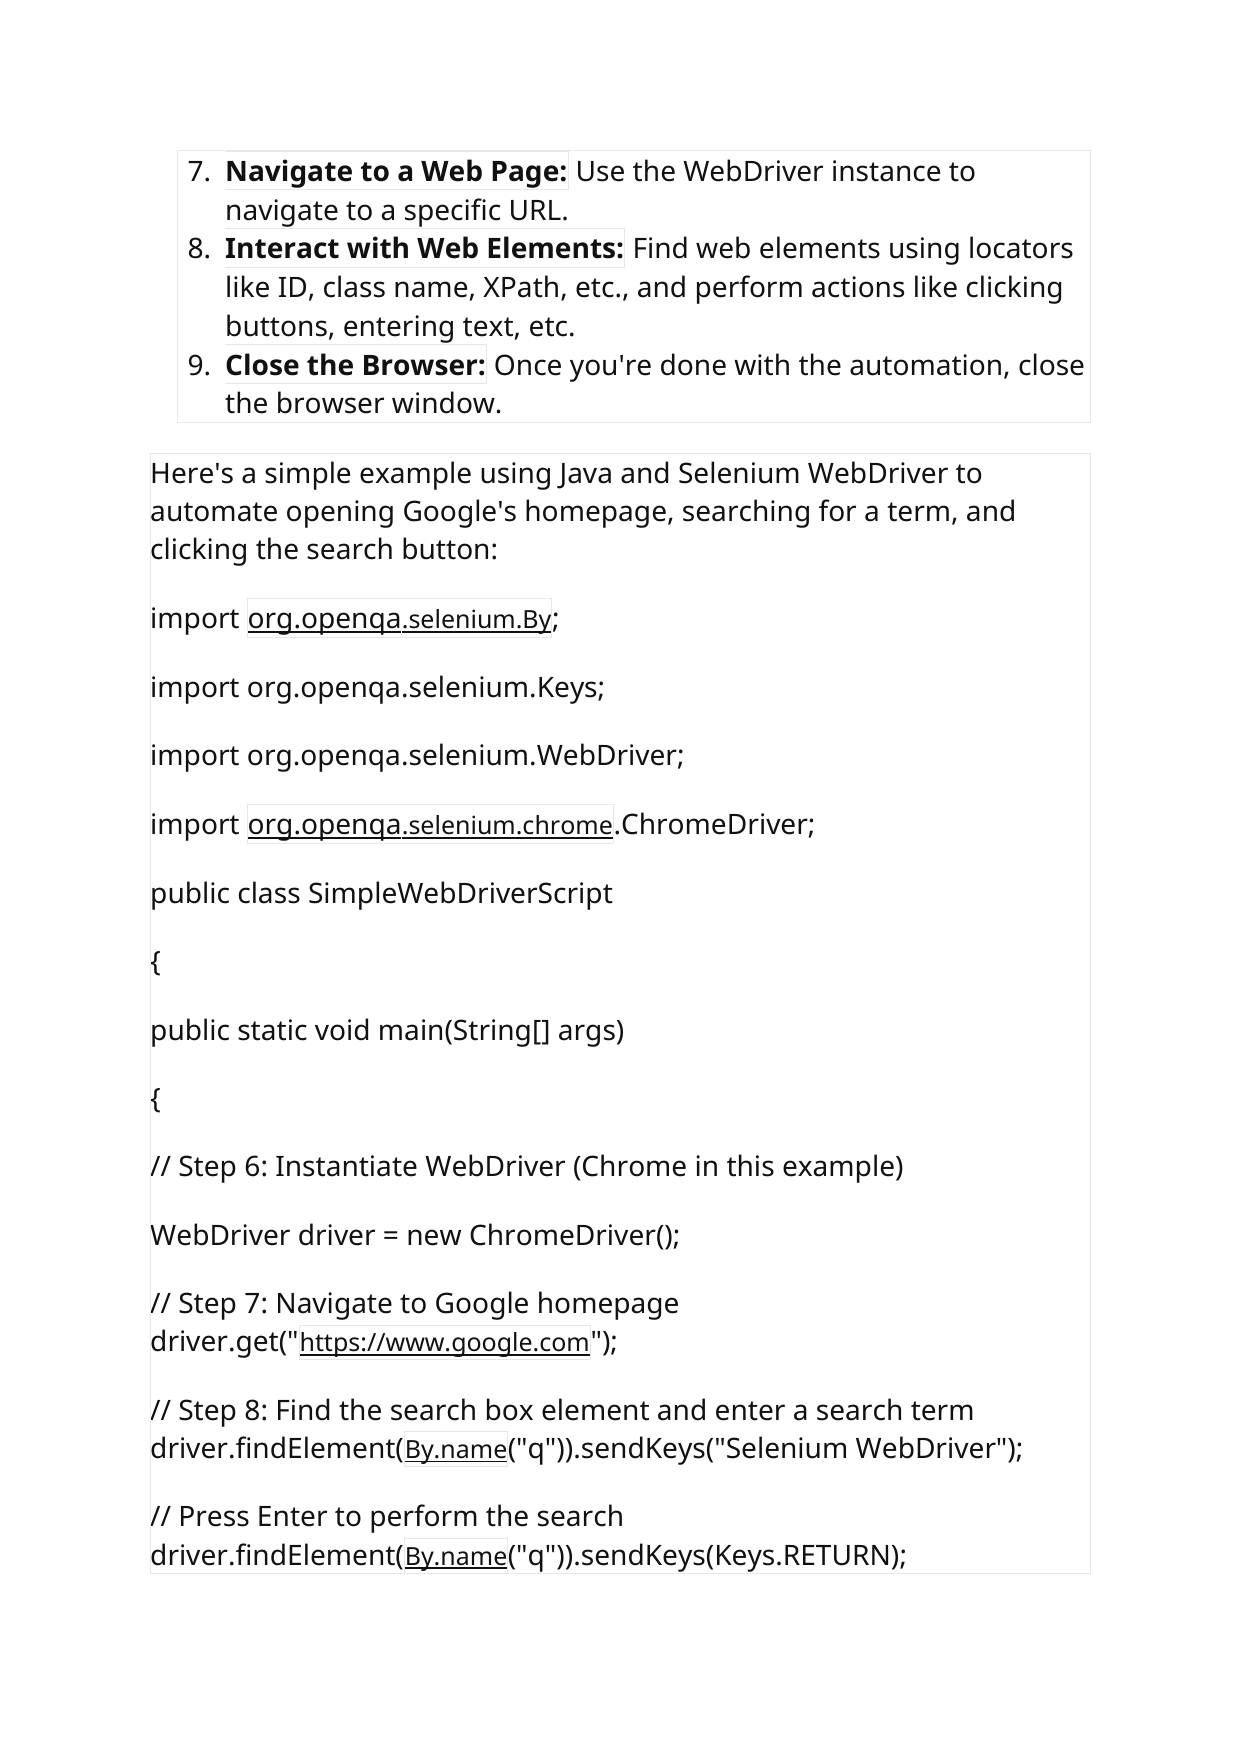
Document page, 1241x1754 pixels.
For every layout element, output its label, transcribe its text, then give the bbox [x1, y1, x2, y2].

text Here's a simple example using Java and Selenium WebDriver to automate opening Google's homepage, searching for a term, and clicking the search button: [151, 454, 1090, 568]
text public static void main(String[] args) [151, 1009, 1090, 1048]
text // Step 8: Find the search box element and enter a search term driver.findElement(By.name("q")).sendKeys("Selenium WebDriver"); [151, 1389, 1090, 1467]
text { [151, 1078, 1090, 1117]
list Close the Browser: Once you're done with the automation, close the browser window. [178, 344, 1090, 422]
text { [151, 941, 1090, 980]
text import org.openqa.selenium.chrome.ChromeDriver; [151, 803, 1090, 843]
text // Press Enter to perform the search driver.findElement(By.name("q")).sendKeys(Keys.RETURN); [151, 1496, 1090, 1573]
text // Step 7: Navigate to Google homepage driver.get("https://www.google.com"); [151, 1283, 1090, 1360]
text import org.openqa.selenium.Keys; [151, 667, 1090, 706]
text import org.openqa.selenium.WebDriver; [151, 735, 1090, 774]
list Navigate to a Web Page: Use the WebDriver instance to navigate to a specific URL. [178, 151, 1090, 228]
text WebDriver driver = new ChromeDriver(); [151, 1214, 1090, 1253]
list Interact with Web Elements: Find web elements using locators like ID, class name, XPath, etc., and perform actions like clicking buttons, entering text, etc. [178, 228, 1090, 344]
text public class SimpleWebDriverScript [151, 873, 1090, 912]
text // Step 6: Instantiate WebDriver (Chrome in this example) [151, 1146, 1090, 1185]
text import org.openqa.selenium.By; [151, 597, 1090, 637]
